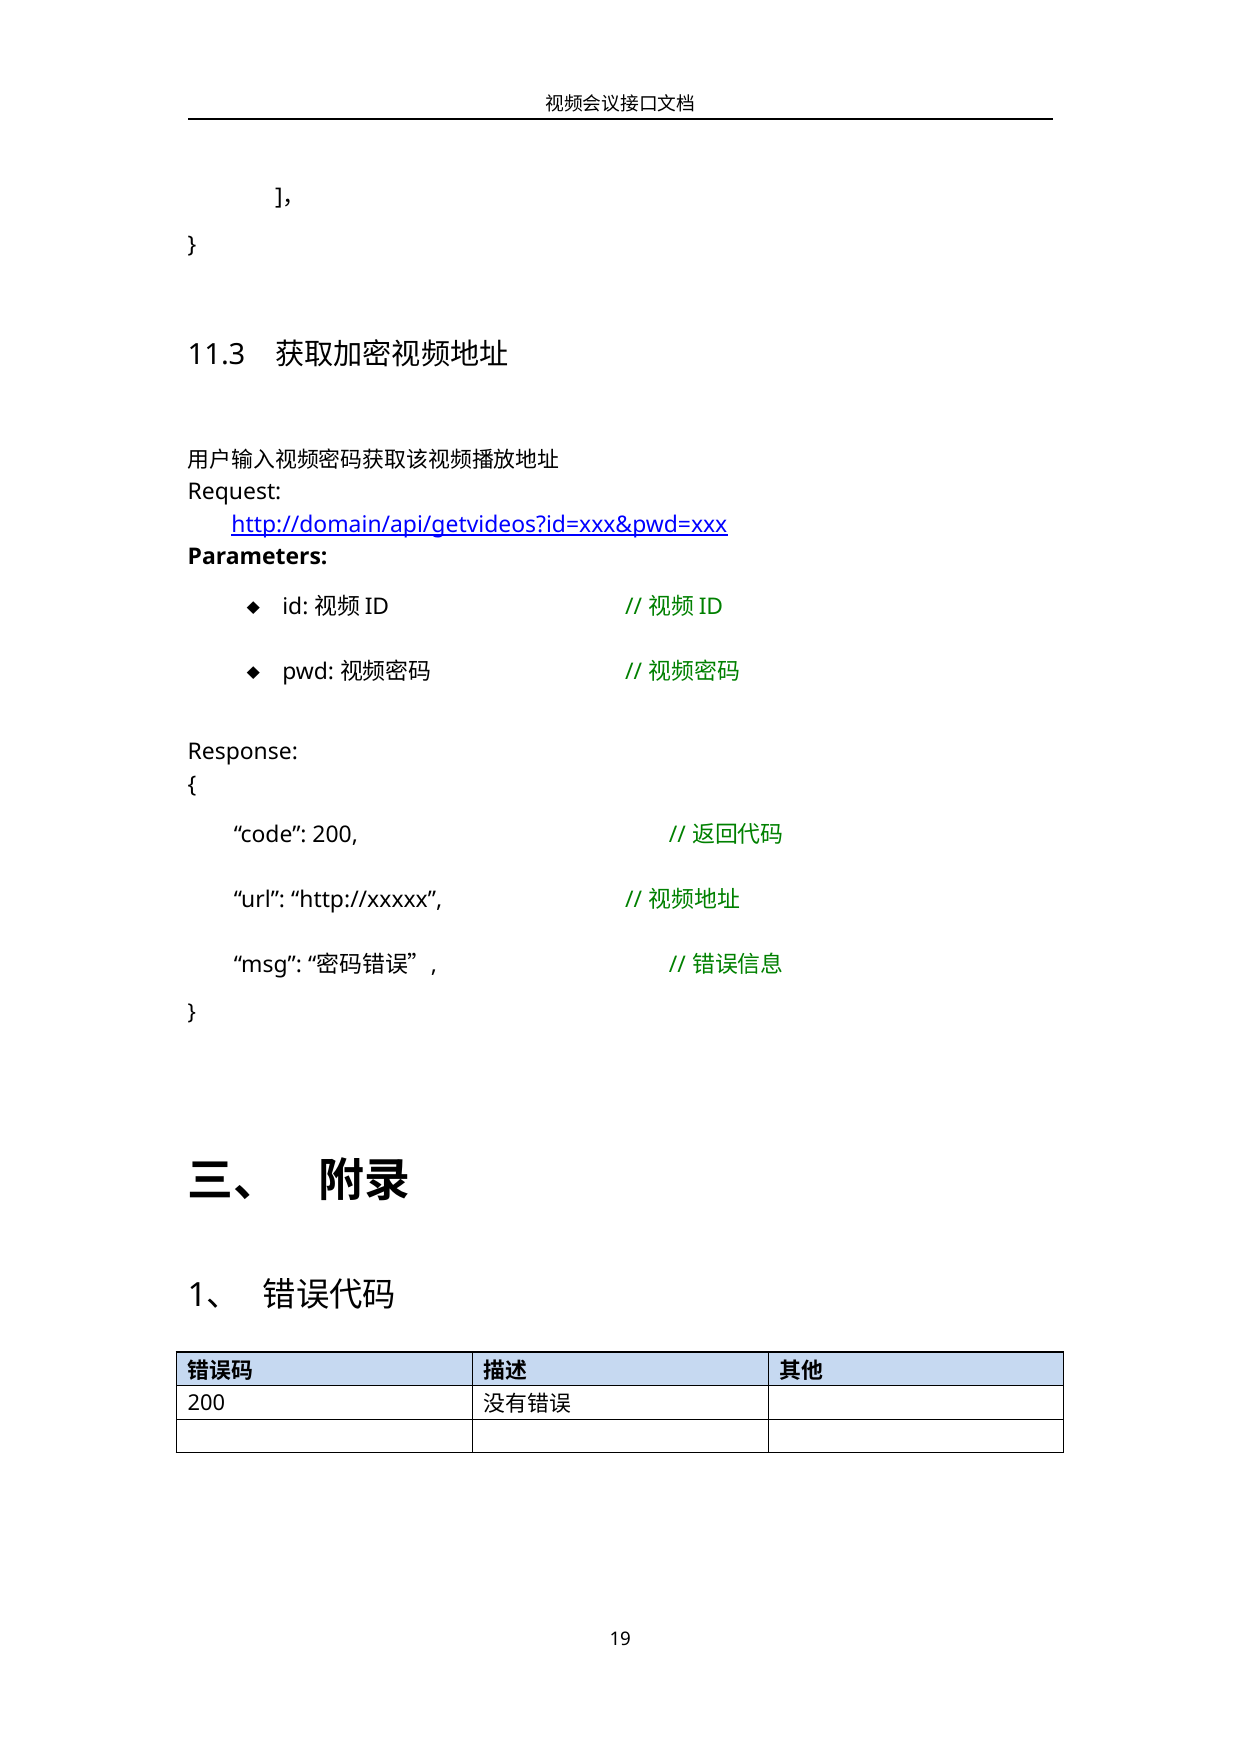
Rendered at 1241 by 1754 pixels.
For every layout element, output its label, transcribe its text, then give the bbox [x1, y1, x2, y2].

list id: 视频ID // 视频ID [247, 572, 1053, 637]
subtitle 附录 [187, 1127, 1053, 1225]
text http://domain/api/getvideos?id=xxx&pwd=xxx [187, 507, 1053, 539]
table_cell [473, 1420, 768, 1452]
table_cell [177, 1420, 472, 1452]
text “code”: 200, // 返回代码 [233, 799, 1053, 864]
table_cell [769, 1420, 1063, 1452]
text Response: [187, 734, 1053, 767]
text Request: [187, 474, 1053, 507]
text } [187, 227, 1053, 259]
text { [187, 767, 1053, 799]
table_cell [769, 1386, 1063, 1418]
text 用户输入视频密码获取该视频播放地址 [187, 442, 1053, 474]
table_cell 没有错误 [473, 1386, 768, 1418]
table_header 描述 [473, 1353, 768, 1385]
text “url”: “http://xxxxx”, // 视频地址 [233, 864, 1053, 929]
text ]， [187, 162, 1053, 227]
table_header 其他 [769, 1353, 1063, 1385]
subtitle 错误代码 [187, 1259, 1053, 1324]
table_cell 200 [177, 1386, 472, 1418]
text “msg”: “密码错误”, // 错误信息 [233, 929, 1053, 994]
text } [187, 994, 1053, 1027]
table_header 错误码 [177, 1353, 472, 1385]
text Parameters: [187, 539, 1053, 572]
list pwd: 视频密码 // 视频密码 [247, 637, 1053, 702]
subtitle 获取加密视频地址 [187, 319, 1053, 384]
